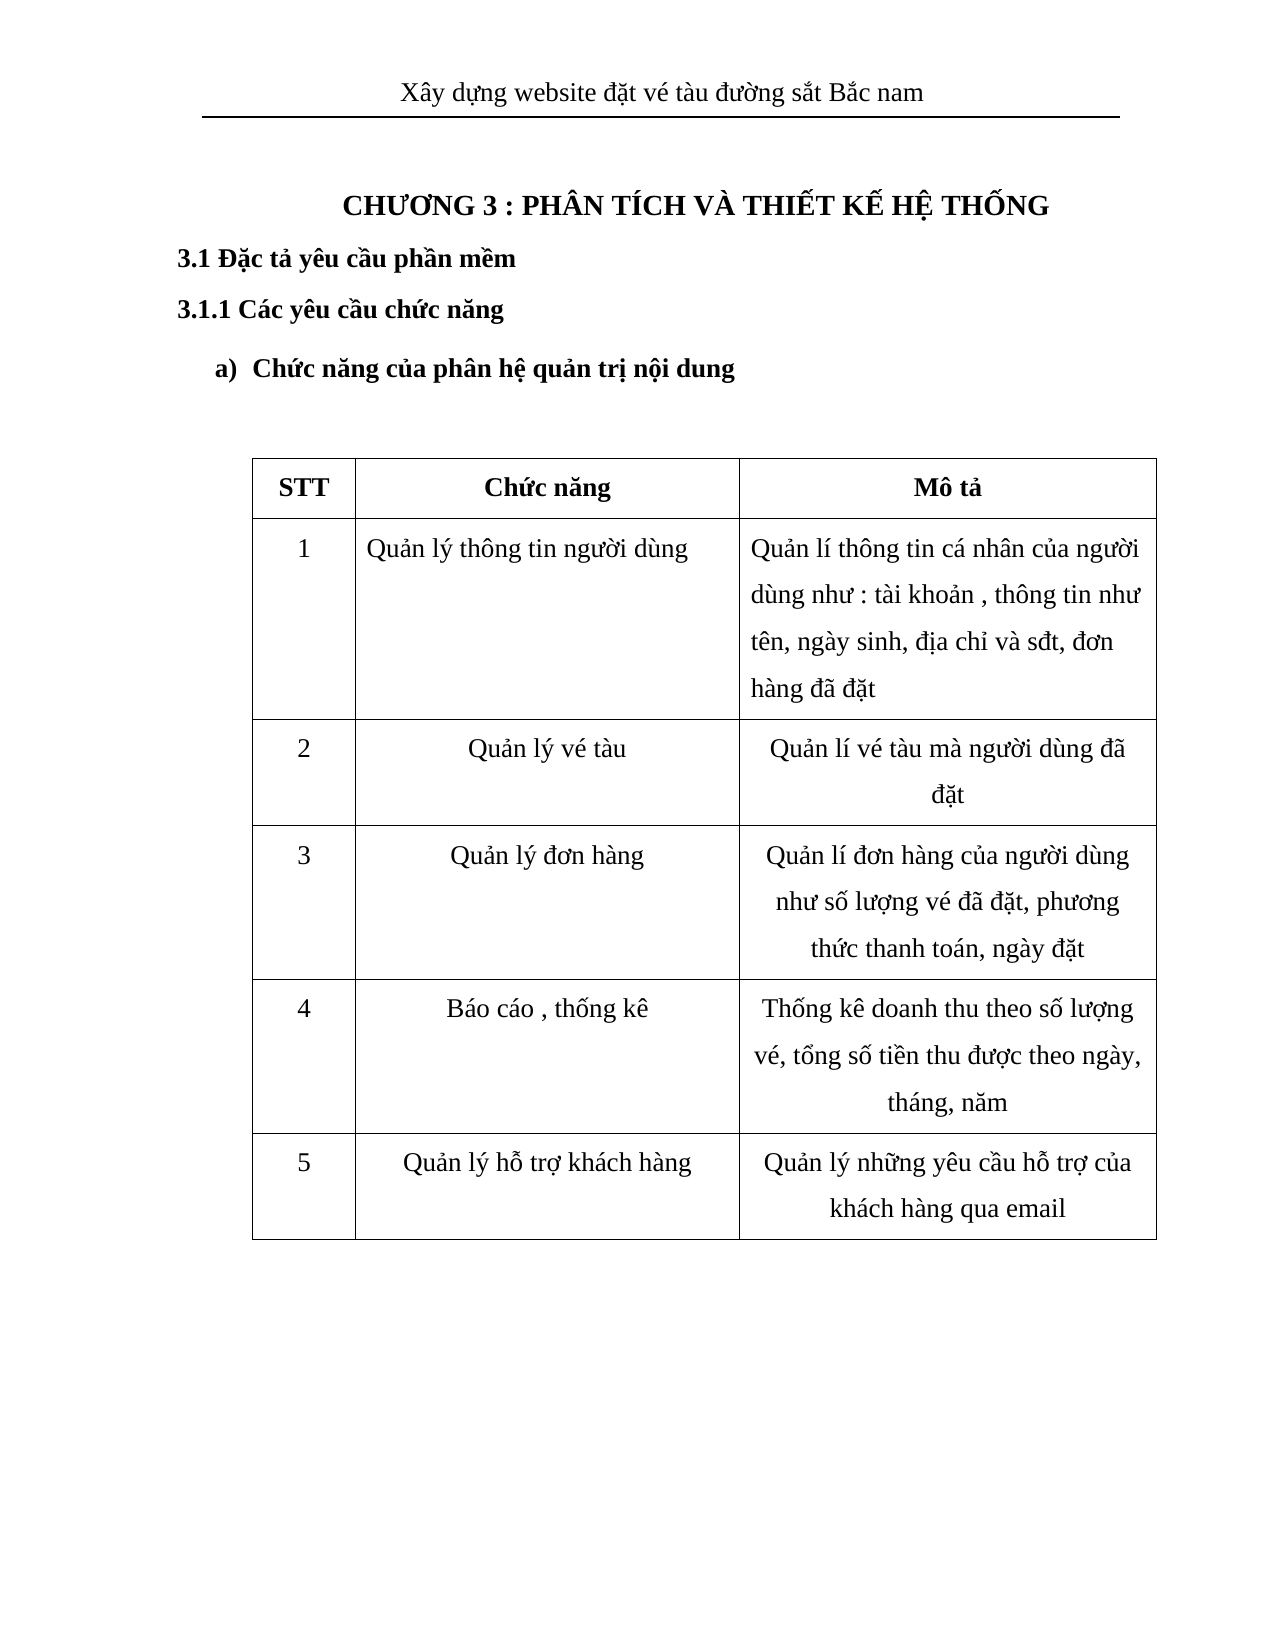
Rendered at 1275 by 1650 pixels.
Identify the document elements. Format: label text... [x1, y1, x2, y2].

table_cell 4 [253, 980, 355, 1132]
table_cell Quản lý vé tàu [356, 720, 739, 825]
table_cell Quản lí đơn hàng của người dùng như số lượng vé đã đặt, phương thức thanh toán, ngày đặt [740, 826, 1156, 979]
text 3.1 Đặc tả yêu cầu phần mềm [177, 242, 1156, 273]
table_cell Báo cáo , thống kê [356, 980, 739, 1132]
list Chức năng của phân hệ quản trị nội dung [214, 352, 1156, 383]
table_cell Quản lý những yêu cầu hỗ trợ của khách hàng qua email [740, 1134, 1156, 1239]
table_cell Thống kê doanh thu theo số lượng vé, tổng số tiền thu được theo ngày, tháng, năm [740, 980, 1156, 1132]
table_cell 2 [253, 720, 355, 825]
table_cell 3 [253, 826, 355, 979]
table_cell 1 [253, 519, 355, 718]
table_header STT [253, 459, 355, 518]
table_cell Quản lý hỗ trợ khách hàng [356, 1134, 739, 1239]
text 3.1.1 Các yêu cầu chức năng [177, 293, 1156, 324]
table_cell Quản lý thông tin người dùng [356, 519, 739, 718]
table_cell 5 [253, 1134, 355, 1239]
table_cell Quản lý đơn hàng [356, 826, 739, 979]
table_header Mô tả [740, 459, 1156, 518]
table_cell Quản lí thông tin cá nhân của người dùng như : tài khoản , thông tin như tên, ngày sinh, địa chỉ và sđt, đơn hàng đã đặt [740, 519, 1156, 718]
table_header Chức năng [356, 459, 739, 518]
text CHƯƠNG 3 : PHÂN TÍCH VÀ THIẾT KẾ HỆ THỐNG [177, 188, 1156, 221]
table_cell Quản lí vé tàu mà người dùng đã đặt [740, 720, 1156, 825]
